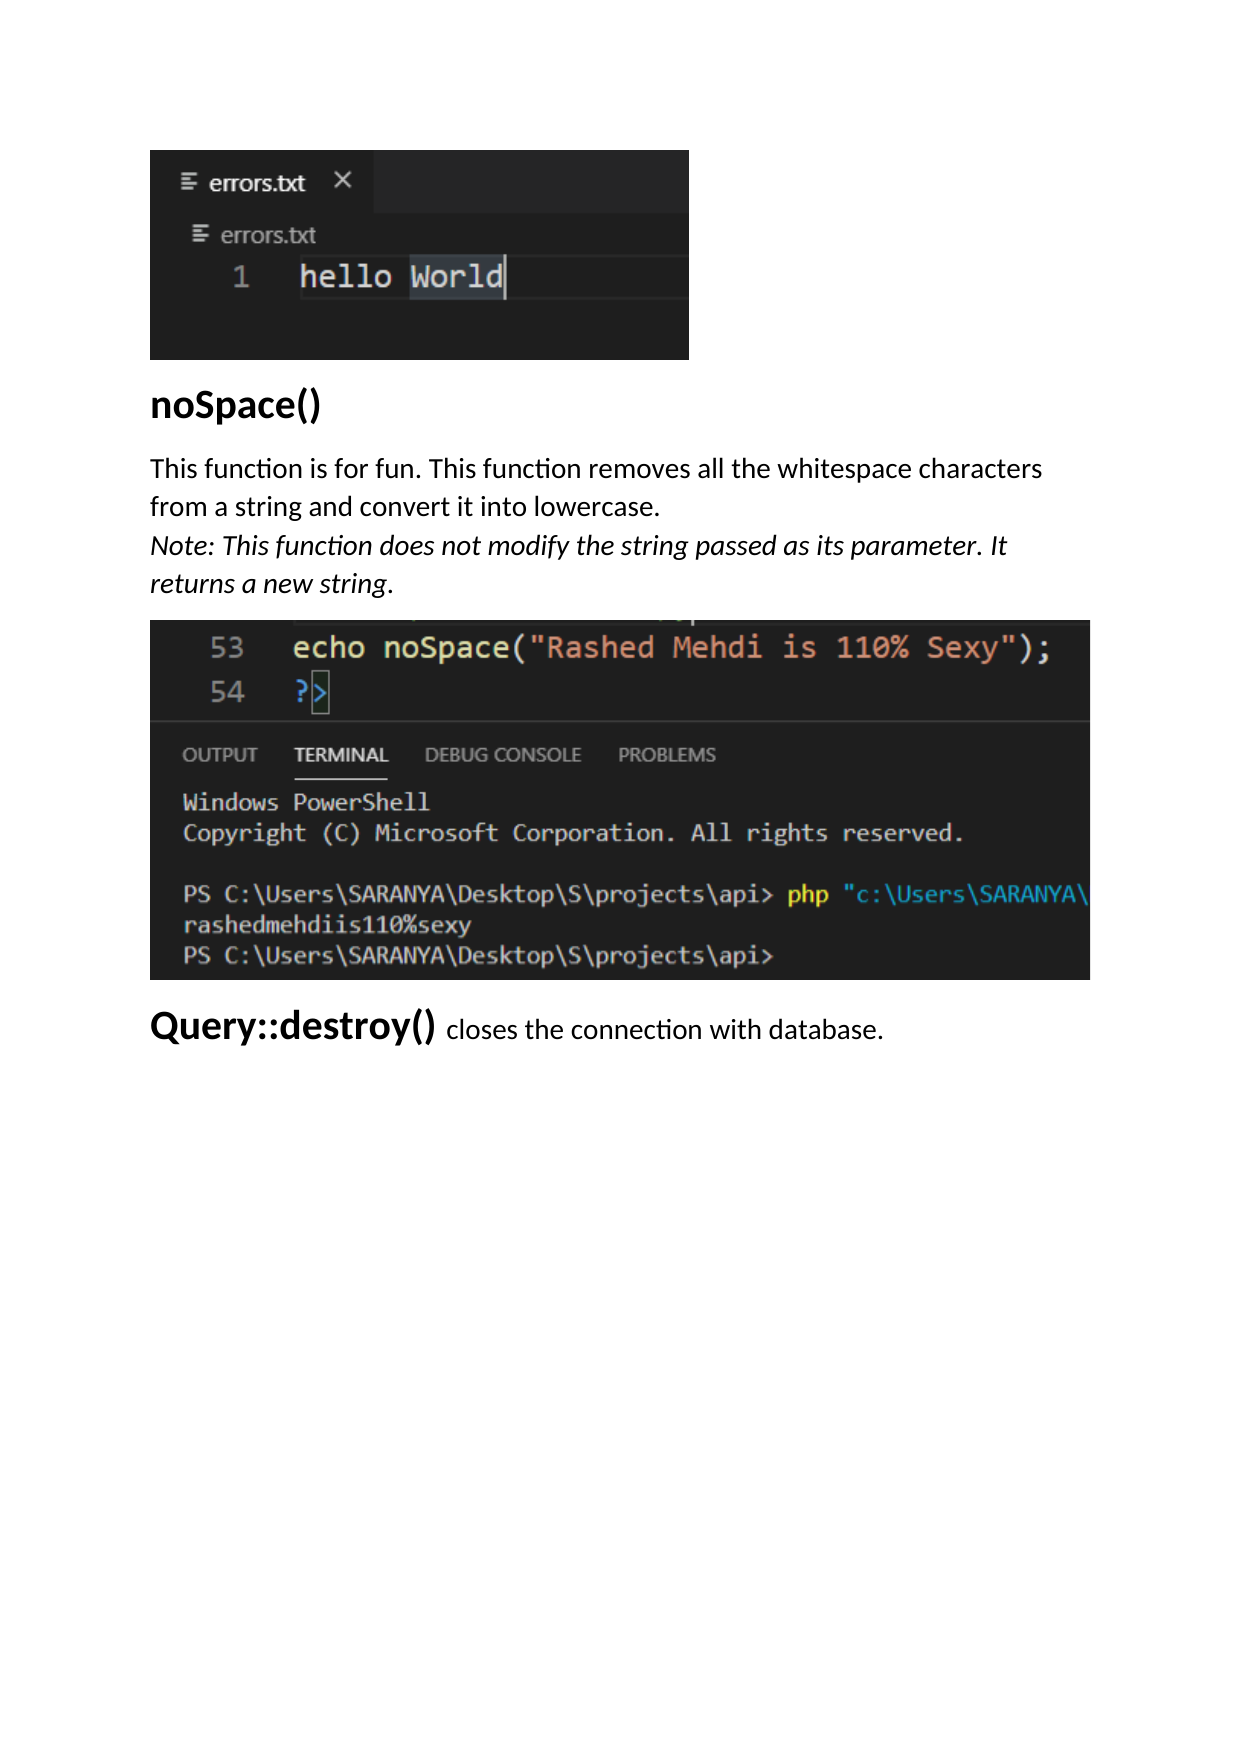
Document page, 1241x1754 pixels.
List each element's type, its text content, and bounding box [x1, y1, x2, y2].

text Query::destroy() closes the connection with database. [150, 999, 1090, 1049]
picture [150, 620, 1091, 980]
text This function is for fun. This function removes all the whitespace characters from a string and convert it into lowercase. Note: This function does not modify the string passed as its parameter. It returns a new string. [150, 450, 1090, 601]
picture [150, 150, 689, 360]
text noSpace() [150, 378, 1090, 429]
